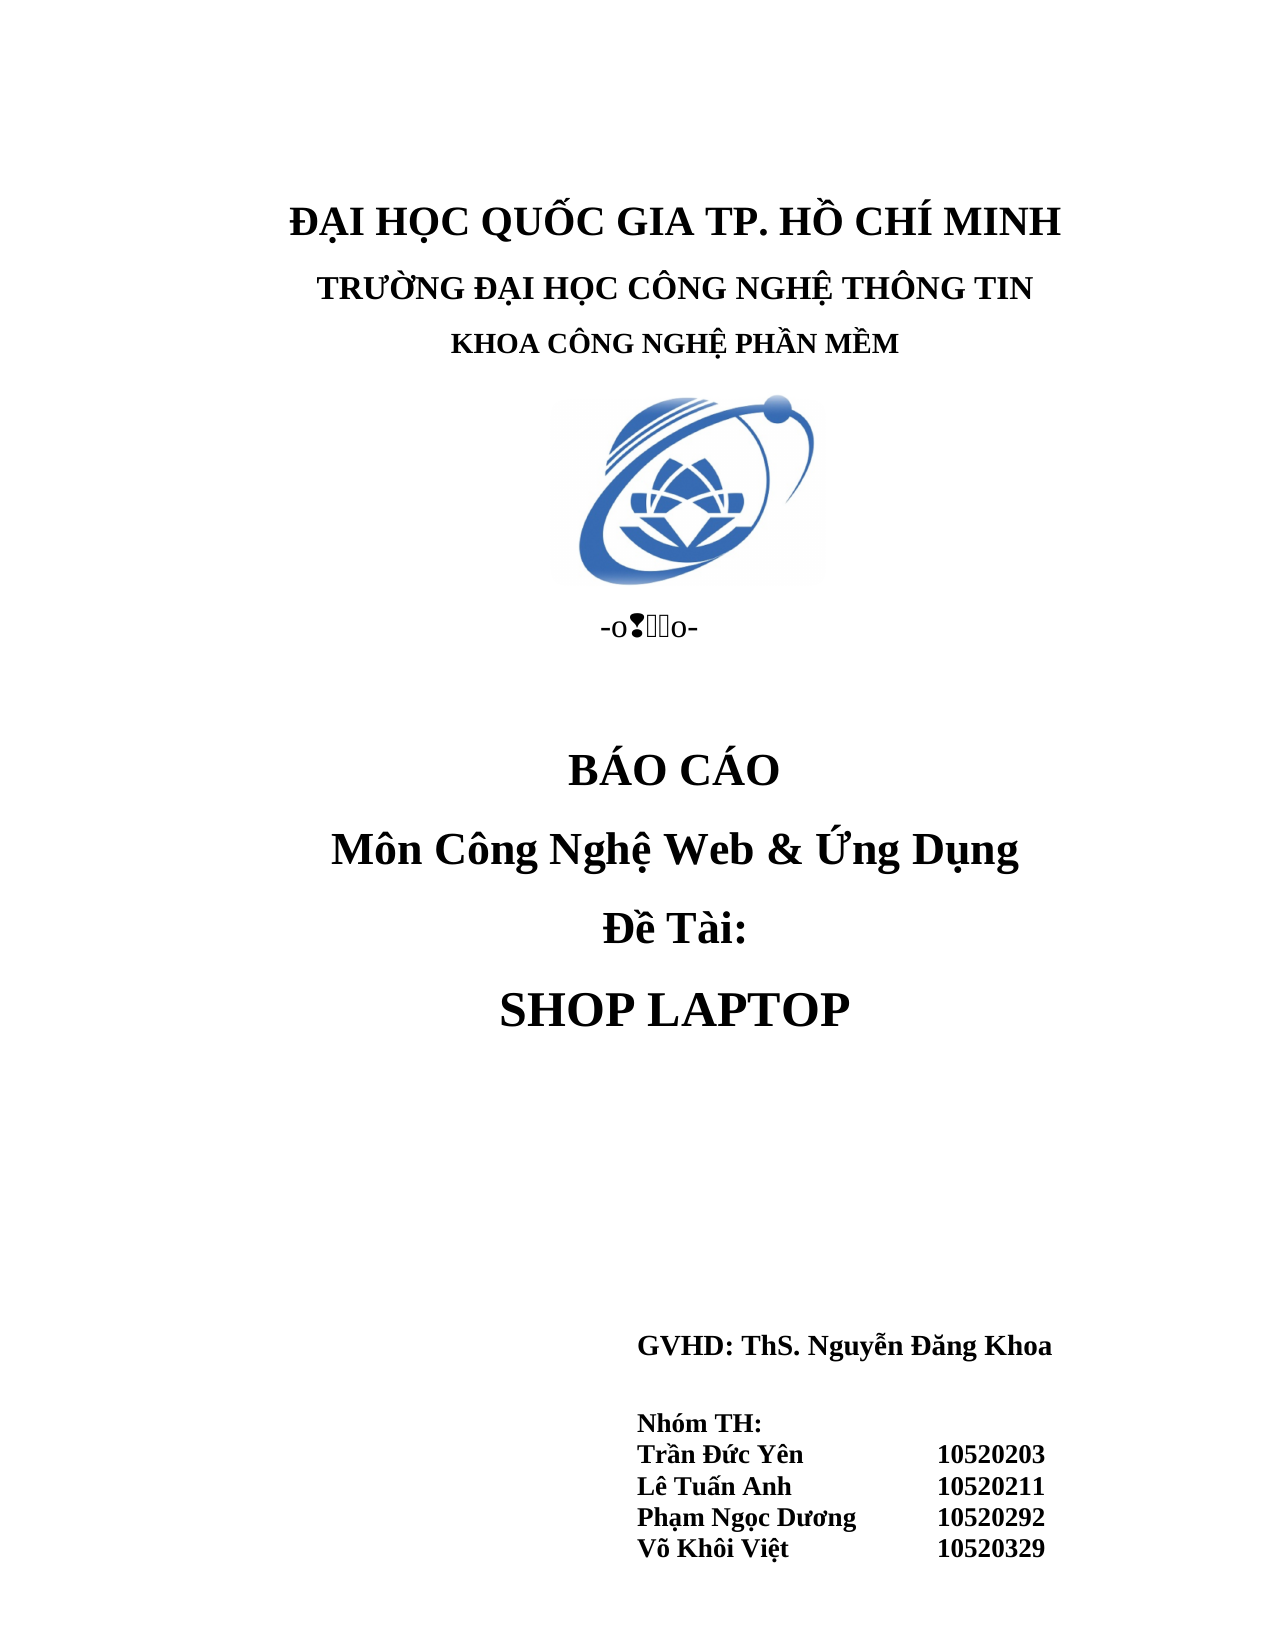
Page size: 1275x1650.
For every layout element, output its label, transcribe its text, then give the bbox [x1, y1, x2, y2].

list SHOP LAPTOP [150, 980, 1125, 1037]
list KHOA CÔNG NGHỆ PHẦN MỀM [150, 326, 1125, 359]
picture [562, 411, 815, 575]
list ĐẠI HỌC QUỐC GIA TP. HỒ CHÍ MINH [150, 197, 1125, 244]
list TRƯỜNG ĐẠI HỌC CÔNG NGHỆ THÔNG TIN [150, 268, 1125, 307]
list Đề Tài: [150, 901, 1125, 954]
list Môn Công Nghệ Web & Ứng Dụng [150, 822, 1125, 874]
text -oo- [525, 606, 1125, 644]
list BÁO CÁO [150, 743, 1125, 796]
